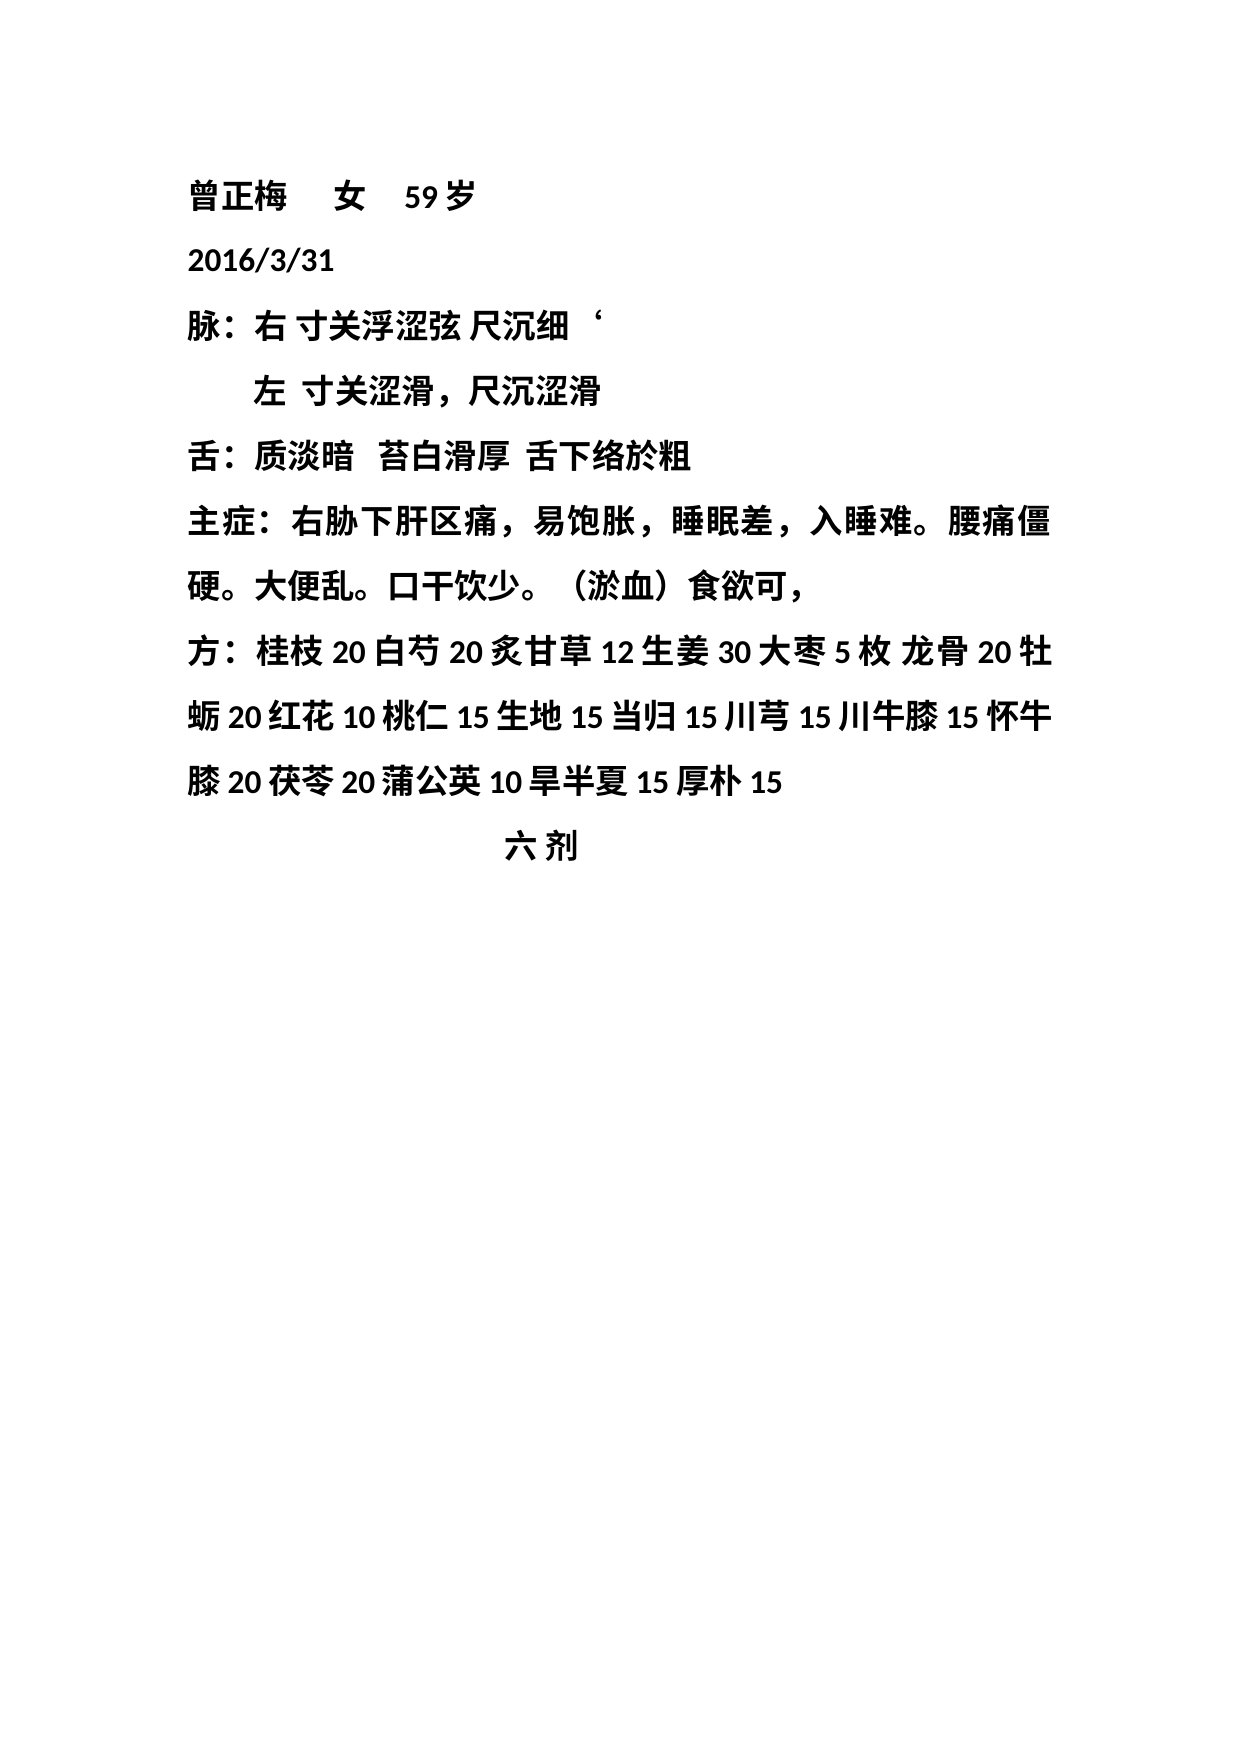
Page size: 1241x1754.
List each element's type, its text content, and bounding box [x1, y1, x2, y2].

text 左 寸关涩滑，尺沉涩滑 [187, 357, 1053, 422]
text 方：桂枝20白芍20炙甘草12生姜30大枣5枚 龙骨20牡蛎20红花10桃仁15生地15当归15川芎15川牛膝15怀牛膝20茯苓20蒲公英10旱半夏15厚朴15 [187, 617, 1053, 812]
text 主症：右胁下肝区痛，易饱胀，睡眠差，入睡难。腰痛僵硬。大便乱。口干饮少。（淤血）食欲可， [187, 487, 1053, 617]
text 脉：右 寸关浮涩弦 尺沉细‘ [187, 292, 1053, 357]
text 曾正梅 女 59岁 [187, 162, 1053, 227]
text 六 剂 [187, 812, 1053, 877]
text 舌：质淡暗 苔白滑厚 舌下络於粗 [187, 422, 1053, 487]
text 2016/3/31 [187, 227, 1053, 292]
